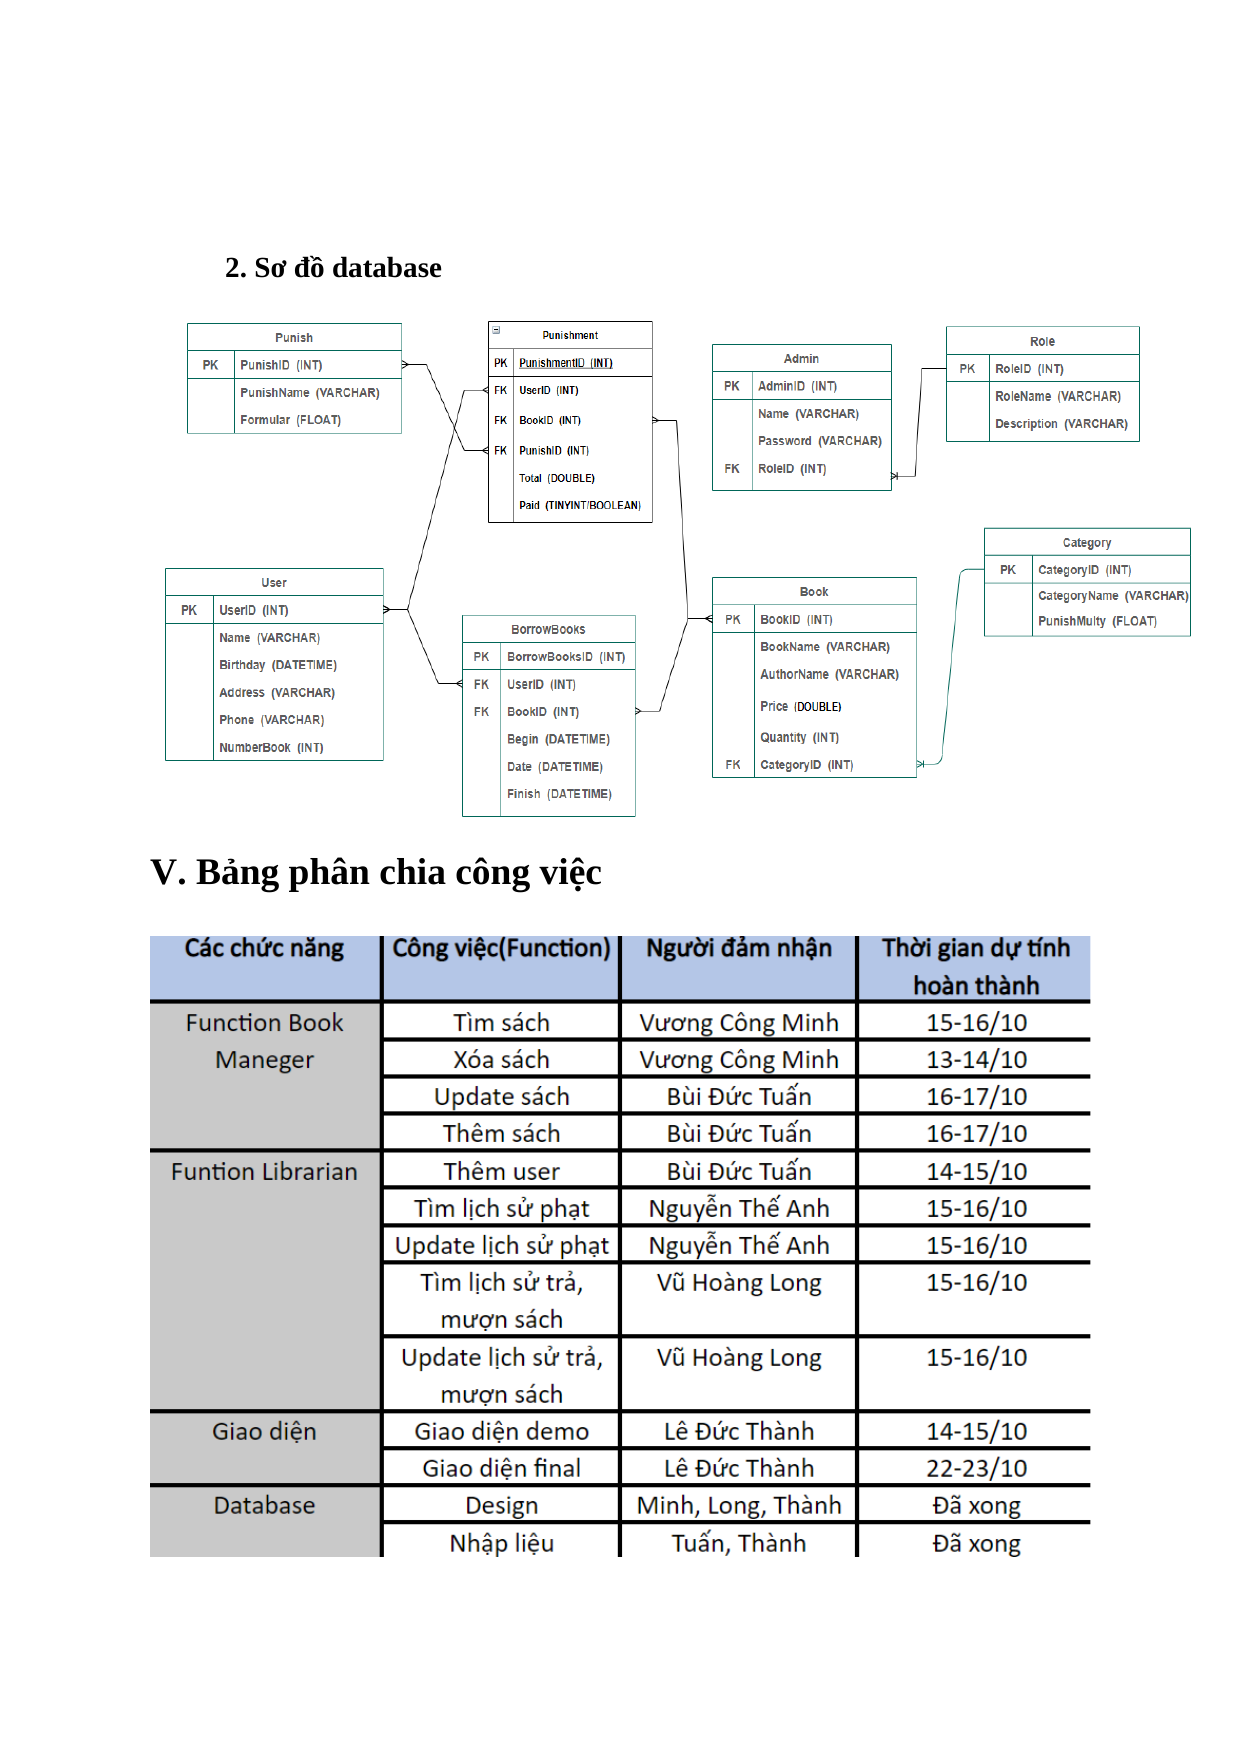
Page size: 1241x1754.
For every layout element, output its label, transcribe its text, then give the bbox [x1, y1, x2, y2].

text 2. Sơ đồ database [150, 251, 1090, 284]
picture [150, 936, 1091, 1557]
picture [150, 284, 1207, 850]
text V. Bảng phân chia công việc [150, 850, 1090, 893]
